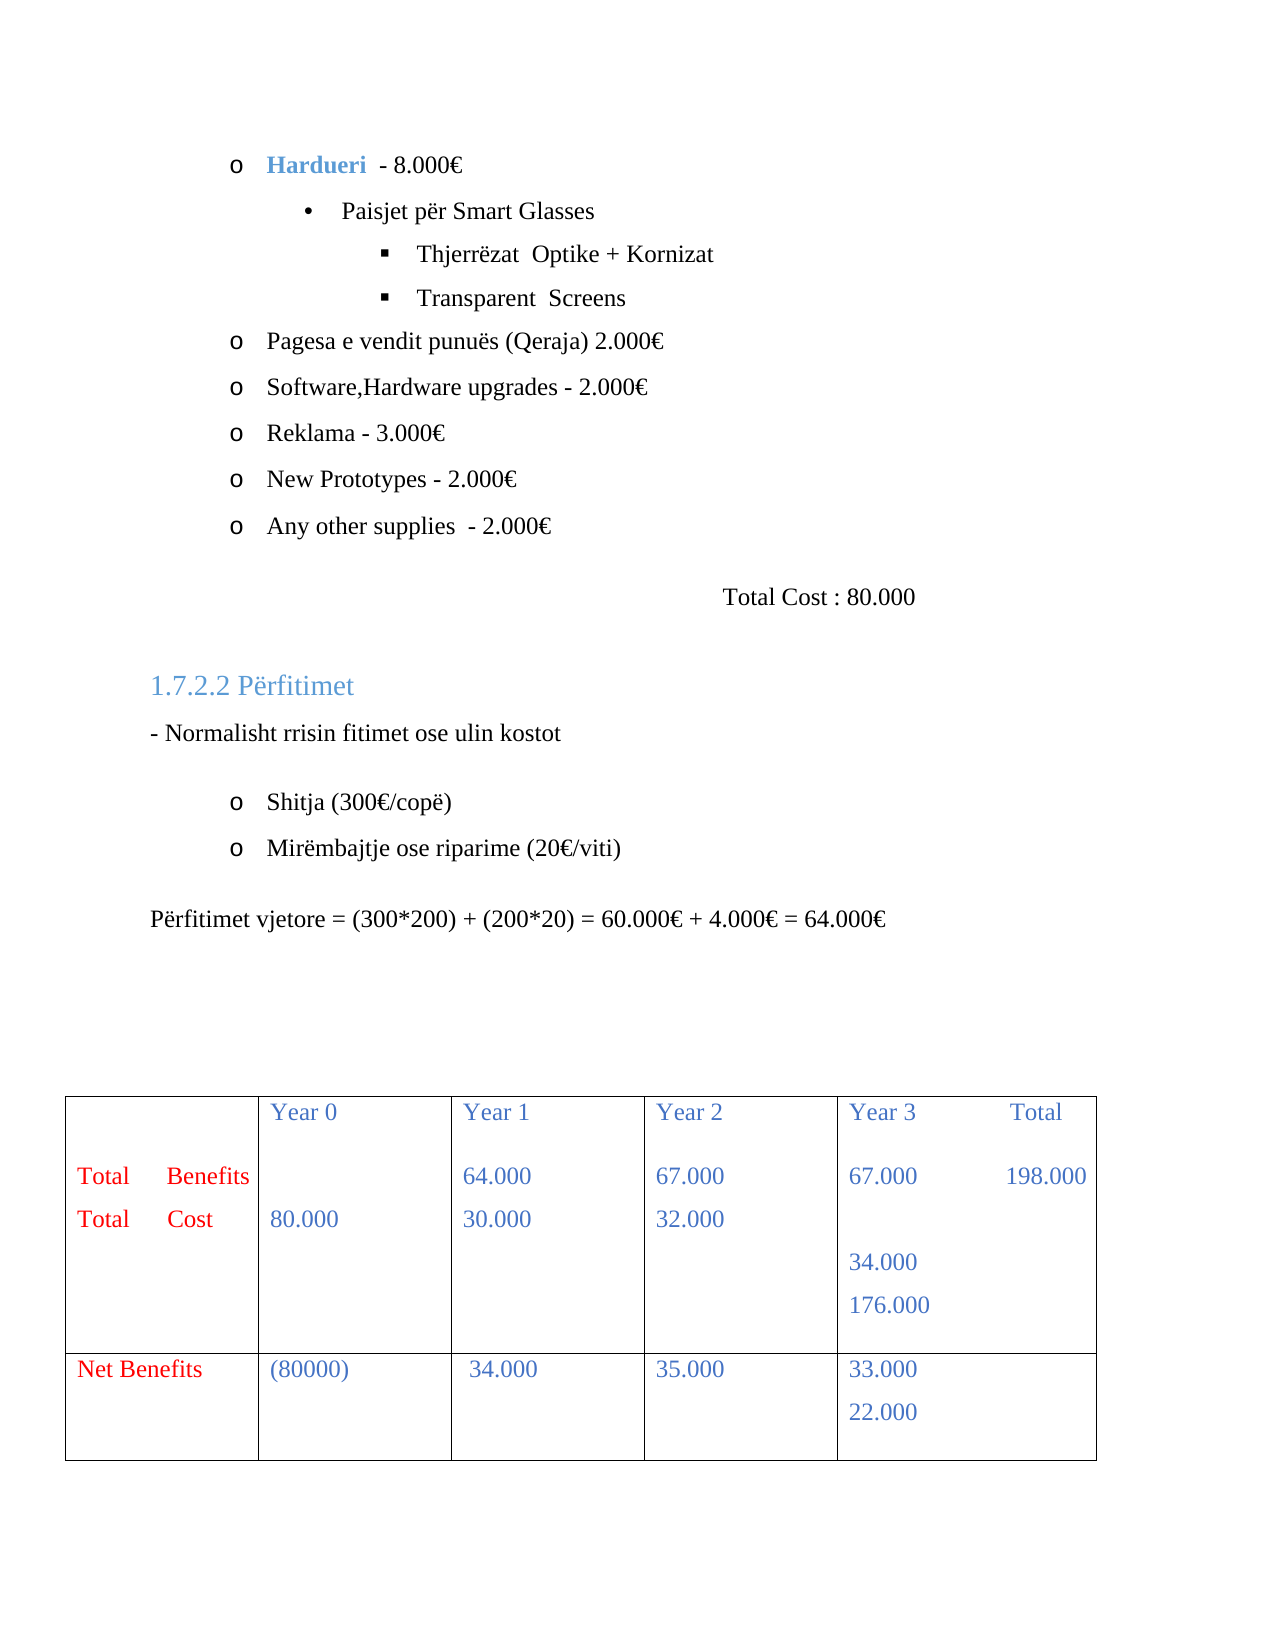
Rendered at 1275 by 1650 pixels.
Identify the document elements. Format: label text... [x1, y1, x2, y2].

table_header Year 3 Total 67.000 198.000 34.000 176.000 [838, 1097, 1096, 1353]
list Reklama - 3.000€ [229, 418, 1127, 449]
list Transparent Screens [379, 283, 1031, 311]
list Paisjet për Smart Glasses [304, 196, 1031, 225]
list Hardueri - 8.000€ [229, 150, 1031, 181]
table_cell 33.000 22.000 [838, 1354, 1096, 1460]
text - Normalisht rrisin fitimet ose ulin kostot [150, 718, 1125, 747]
list Software,Hardware upgrades - 2.000€ [229, 372, 1127, 403]
table_cell Net Benefits [66, 1354, 258, 1460]
table_header Total Benefits Total Cost [66, 1097, 258, 1353]
table_header Year 1 64.000 30.000 [452, 1097, 644, 1353]
list Shitja (300€/copë) [229, 787, 1127, 817]
table_cell 34.000 [452, 1354, 644, 1460]
text Total Cost : 80.000 [150, 582, 1125, 611]
list New Prototypes - 2.000€ [229, 464, 1127, 495]
table_cell (80000) [259, 1354, 451, 1460]
text Përfitimet vjetore = (300*200) + (200*20) = 60.000€ + 4.000€ = 64.000€ [150, 904, 1127, 933]
list Thjerrëzat Optike + Kornizat [379, 239, 1031, 268]
text 1.7.2.2 Përfitimet [150, 668, 1125, 702]
table_header Year 2 67.000 32.000 [645, 1097, 837, 1353]
table_header Year 0 80.000 [259, 1097, 451, 1353]
list Pagesa e vendit punuës (Qeraja) 2.000€ [229, 326, 1127, 357]
list Mirëmbajtje ose riparime (20€/viti) [229, 833, 1127, 864]
table_cell 35.000 [645, 1354, 837, 1460]
list Any other supplies - 2.000€ [229, 511, 1127, 542]
